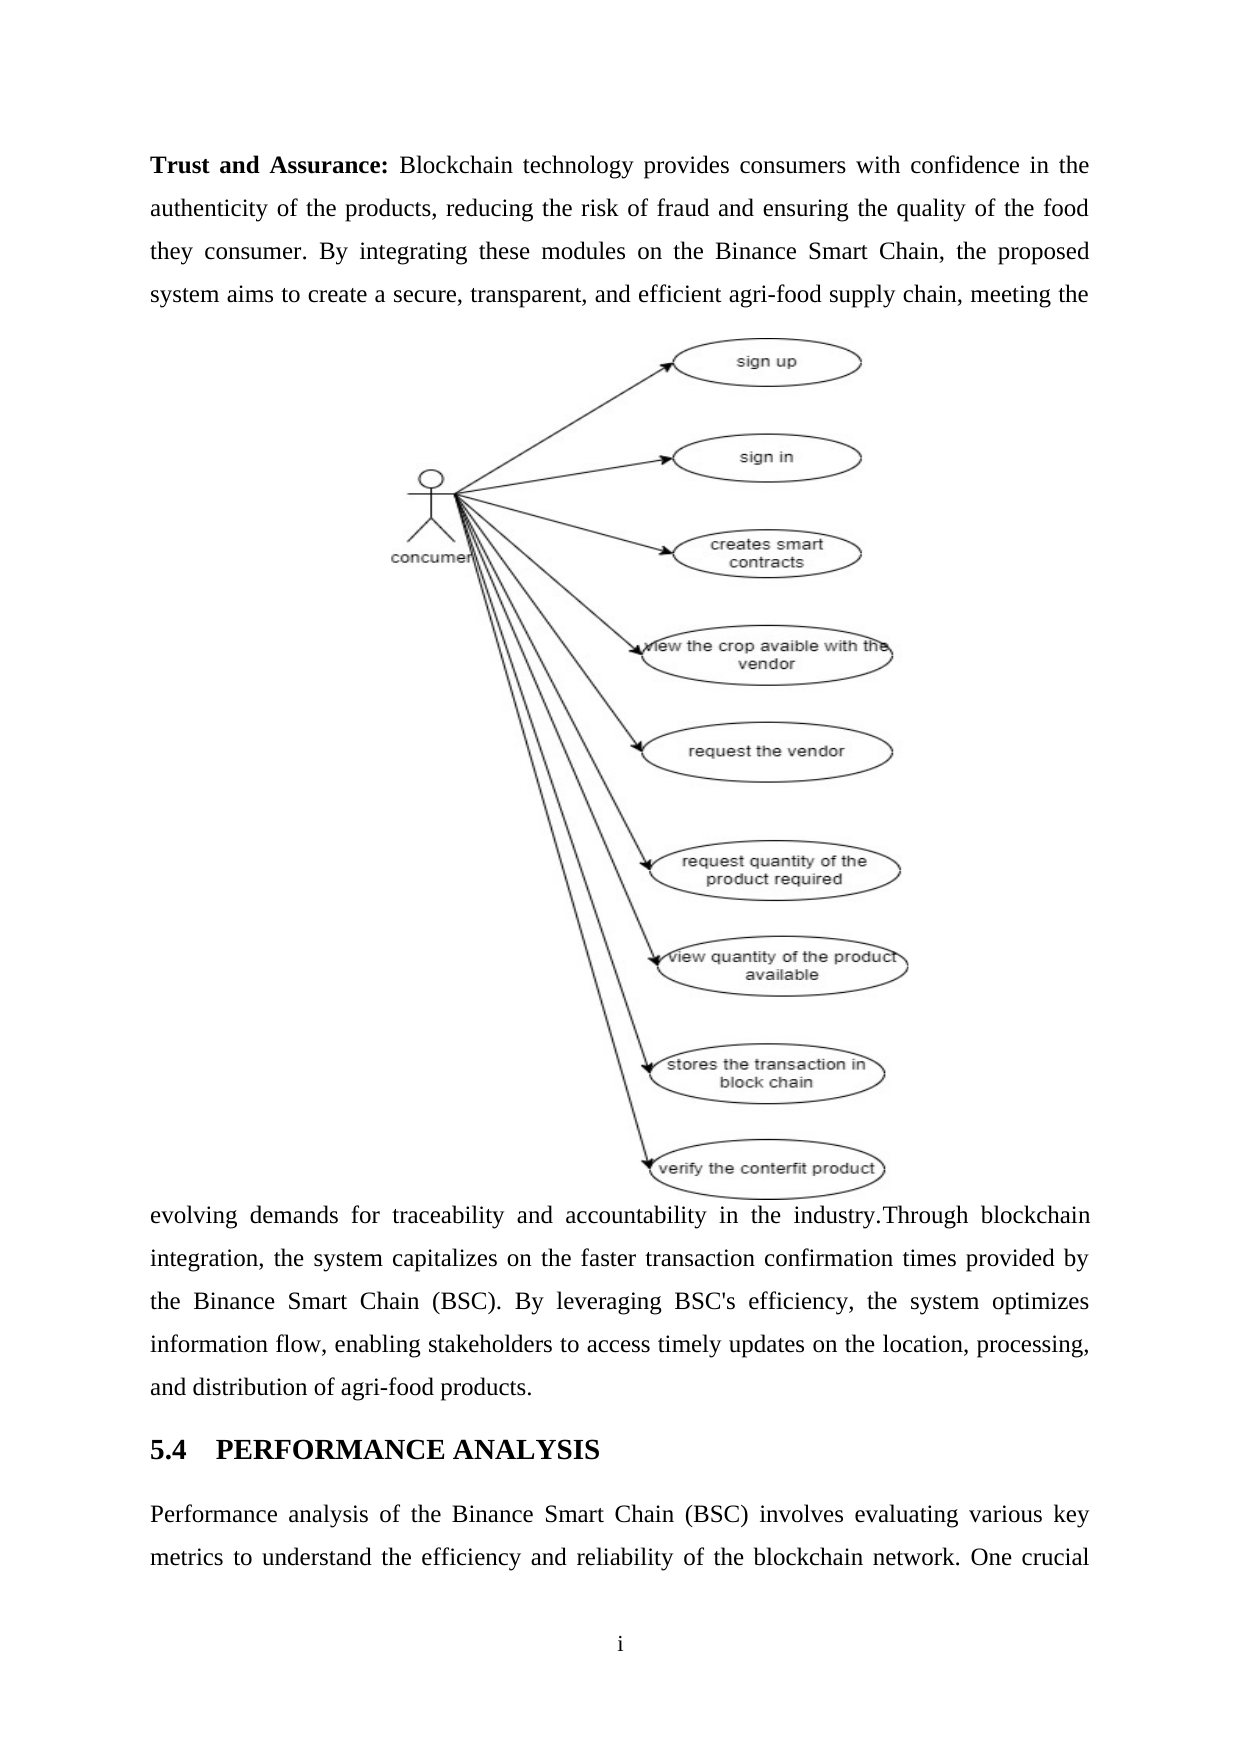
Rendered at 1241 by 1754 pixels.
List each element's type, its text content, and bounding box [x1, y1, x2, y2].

text 5.4 PERFORMANCE ANALYSIS [150, 1432, 1090, 1466]
picture [390, 338, 909, 1200]
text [150, 1499, 1090, 1571]
